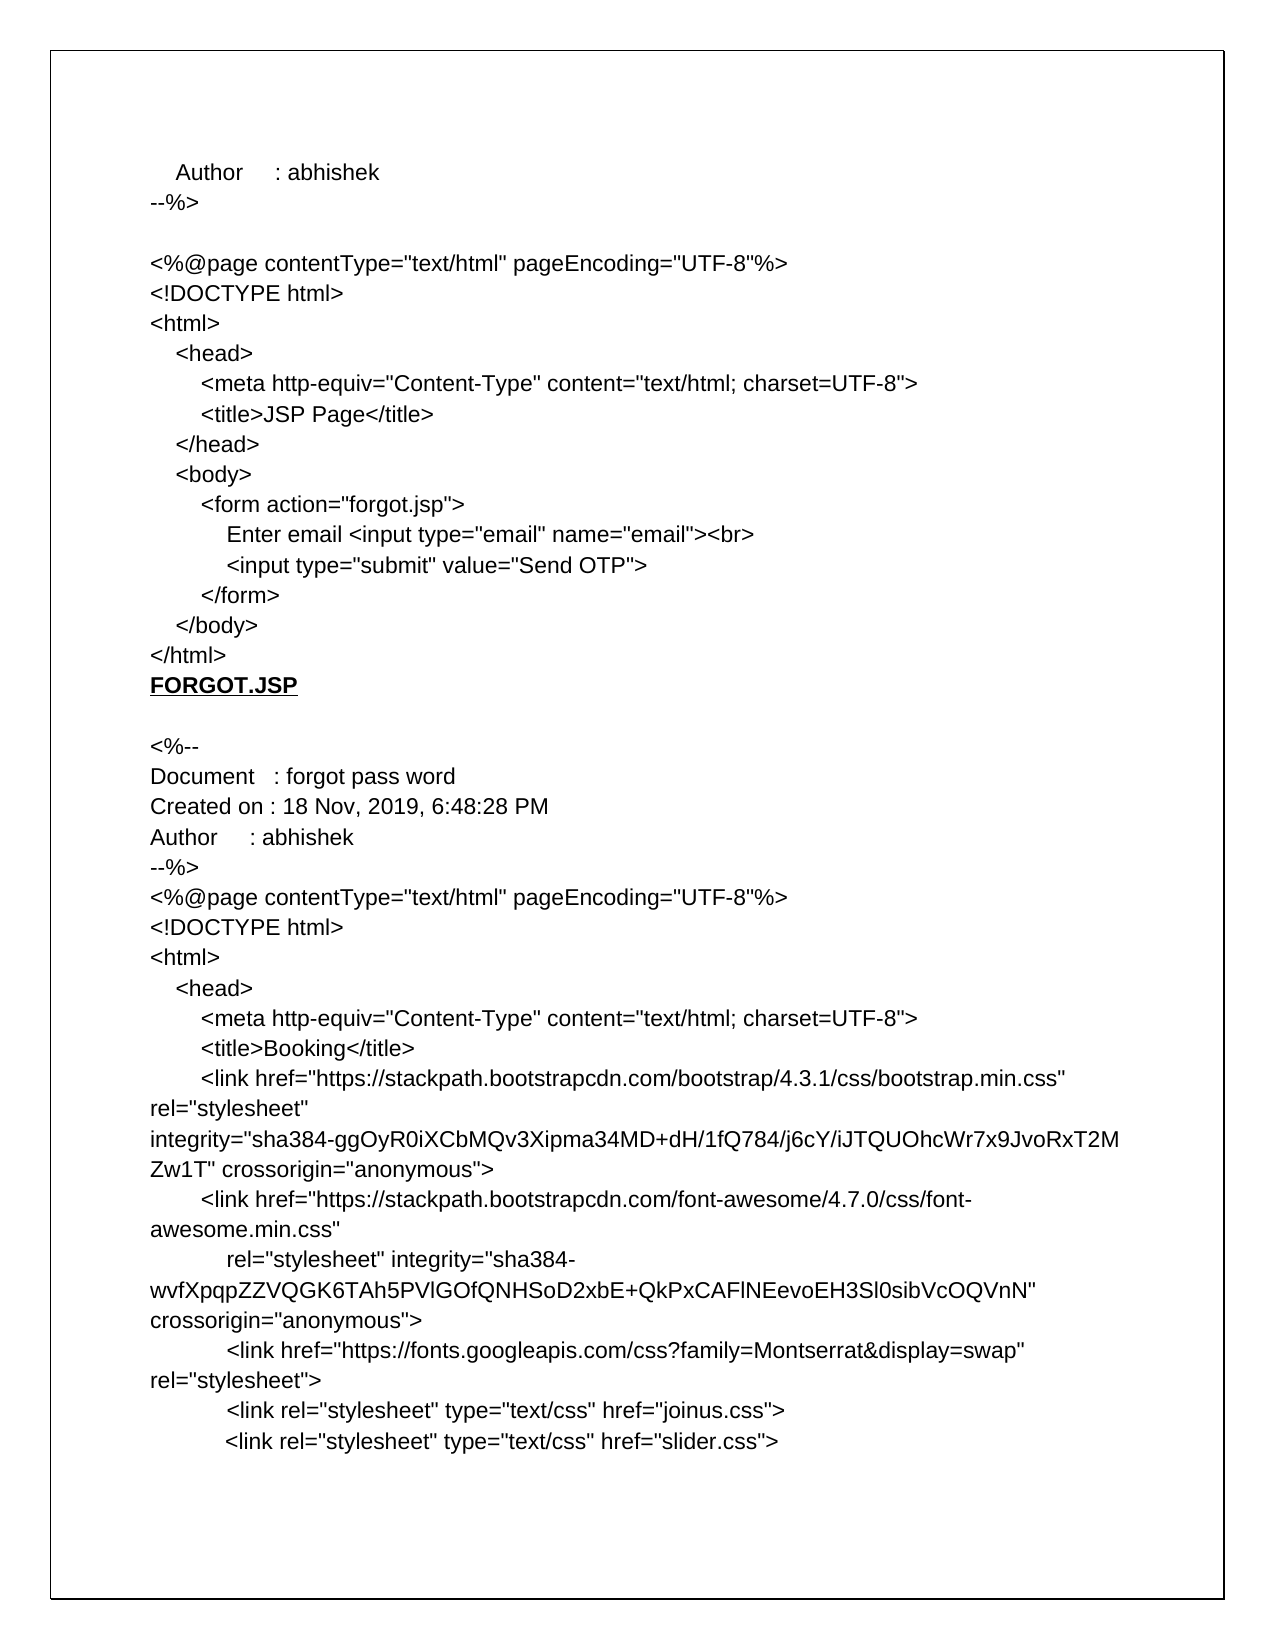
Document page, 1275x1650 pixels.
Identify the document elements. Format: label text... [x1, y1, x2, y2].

text <link href="https://stackpath.bootstrapcdn.com/bootstrap/4.3.1/css/bootstrap.min.css" rel="stylesheet" integrity="sha384-ggOyR0iXCbMQv3Xipma34MD+dH/1fQ784/j6cY/iJTQUOhcWr7x9JvoRxT2MZw1T" crossorigin="anonymous"> [150, 1065, 1124, 1182]
text <html> [150, 310, 1124, 336]
text <link rel="stylesheet" type="text/css" href="slider.css"> [150, 1428, 1124, 1454]
text <meta http-equiv="Content-Type" content="text/html; charset=UTF-8"> [150, 1005, 1124, 1031]
text </head> [150, 431, 1124, 457]
text Document : forgot pass word [150, 763, 1124, 789]
text <%@page contentType="text/html" pageEncoding="UTF-8"%> [150, 884, 1124, 910]
text <form action="forgot.jsp"> [150, 491, 1124, 517]
text </html> [150, 642, 1124, 668]
text <head> [150, 340, 1124, 366]
text Author : abhishek [150, 823, 1124, 850]
text <title>JSP Page</title> [150, 401, 1124, 427]
text <%@page contentType="text/html" pageEncoding="UTF-8"%> [150, 249, 1124, 276]
text <link href="https://stackpath.bootstrapcdn.com/font-awesome/4.7.0/css/font-awesome.min.css" [150, 1186, 1124, 1242]
text Author : abhishek [150, 159, 1124, 185]
text Enter email <input type="email" name="email"><br> [150, 521, 1124, 548]
text <head> [150, 974, 1124, 1001]
text <link rel="stylesheet" type="text/css" href="joinus.css"> [150, 1397, 1124, 1424]
text Created on : 18 Nov, 2019, 6:48:28 PM [150, 793, 1124, 819]
text FORGOT.JSP [150, 672, 1124, 699]
text <body> [150, 461, 1124, 487]
text rel="stylesheet" integrity="sha384-wvfXpqpZZVQGK6TAh5PVlGOfQNHSoD2xbE+QkPxCAFlNEevoEH3Sl0sibVcOQVnN" crossorigin="anonymous"> [150, 1246, 1124, 1333]
text </body> [150, 612, 1124, 638]
text --%> [150, 854, 1124, 880]
text <%-- [150, 733, 1124, 759]
text <input type="submit" value="Send OTP"> [150, 552, 1124, 578]
text <!DOCTYPE html> [150, 914, 1124, 940]
text <title>Booking</title> [150, 1035, 1124, 1061]
text <meta http-equiv="Content-Type" content="text/html; charset=UTF-8"> [150, 370, 1124, 397]
text <!DOCTYPE html> [150, 280, 1124, 306]
text </form> [150, 582, 1124, 608]
text --%> [150, 189, 1124, 215]
text <link href="https://fonts.googleapis.com/css?family=Montserrat&display=swap" rel="stylesheet"> [150, 1337, 1124, 1393]
text <html> [150, 944, 1124, 971]
